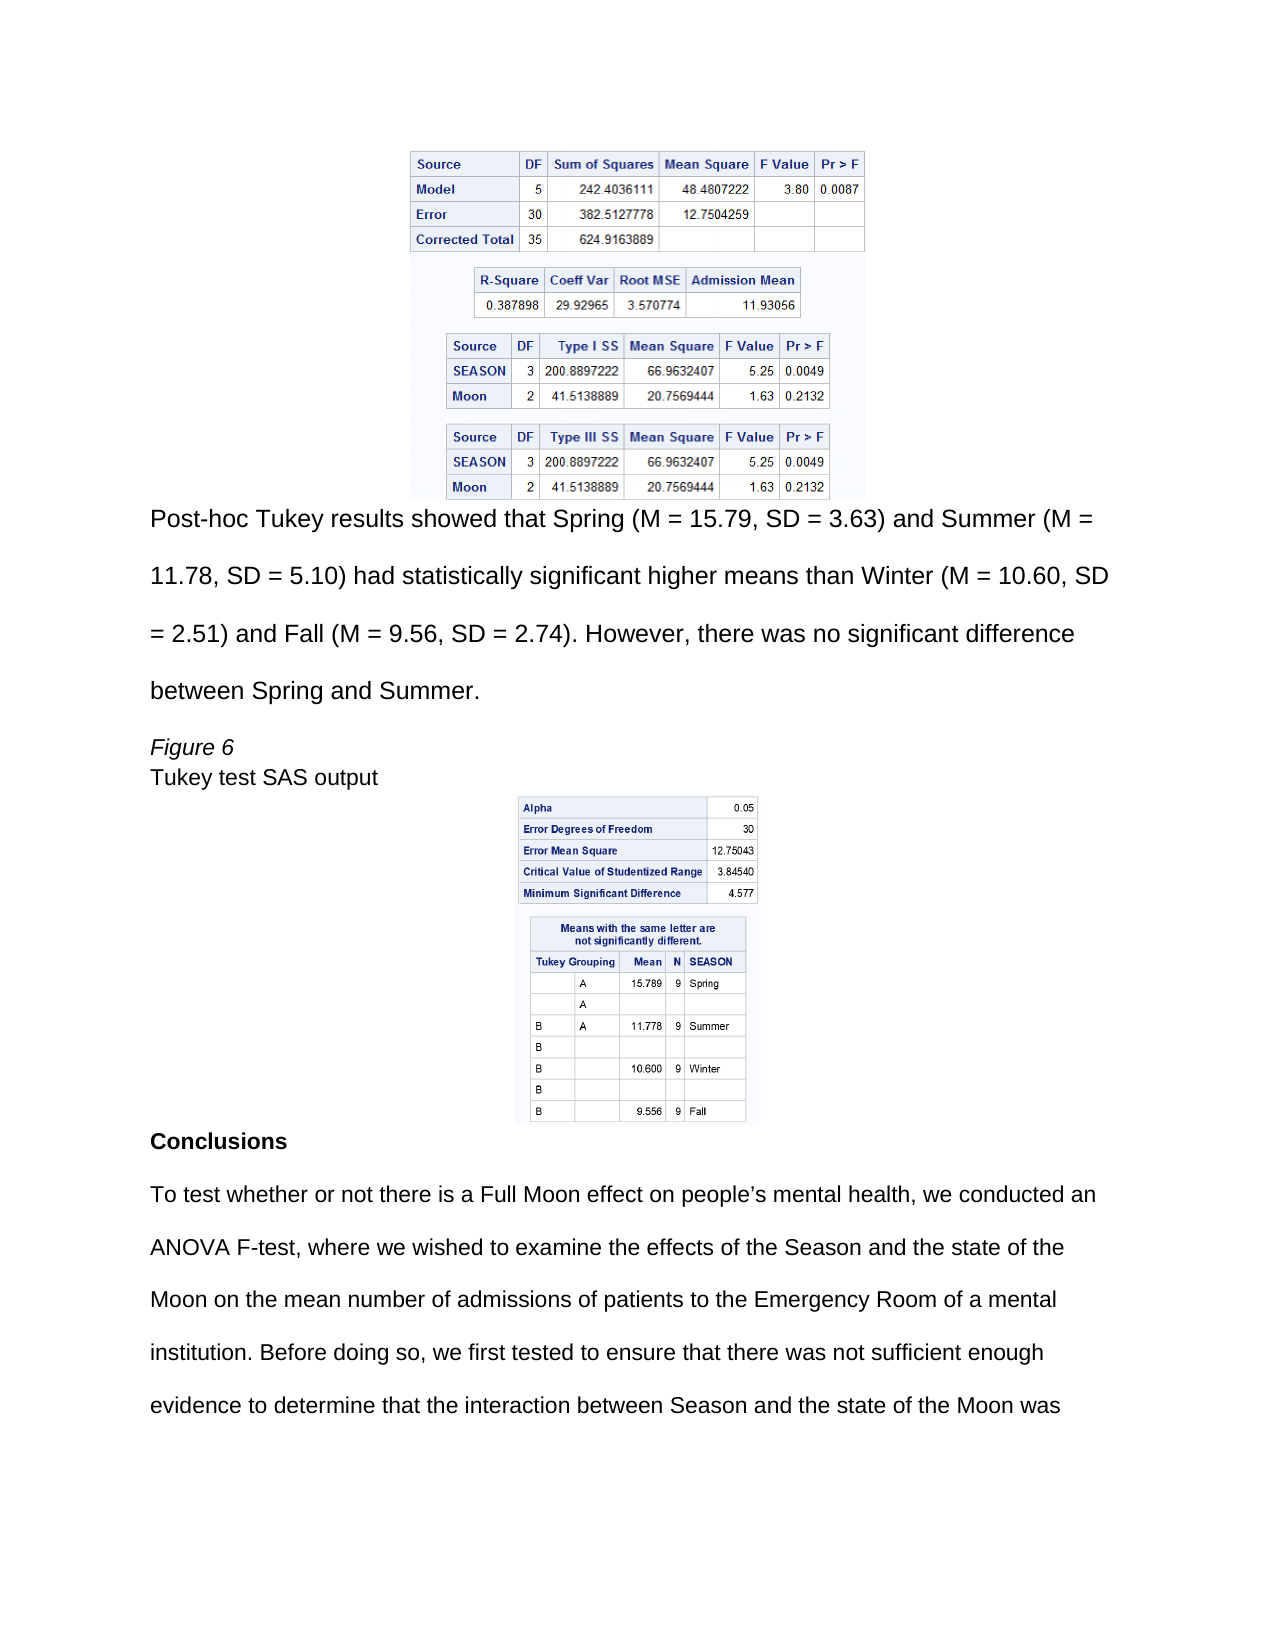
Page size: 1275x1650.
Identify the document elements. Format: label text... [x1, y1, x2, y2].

picture [514, 794, 761, 1125]
text Post-hoc Tukey results showed that Spring (M = 15.79, SD = 3.63) and Summer (M = 11.78, SD = 5.10) had statistically significant higher means than Winter (M = 10.60, SD = 2.51) and Fall (M = 9.56, SD = 2.74). However, there was no significant difference between Spring and Summer. [150, 504, 1125, 705]
picture [409, 150, 866, 500]
text Tukey test SAS output [150, 764, 1125, 790]
text Figure 6 [150, 734, 1125, 760]
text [150, 1181, 1125, 1418]
text Conclusions [150, 1128, 1125, 1154]
